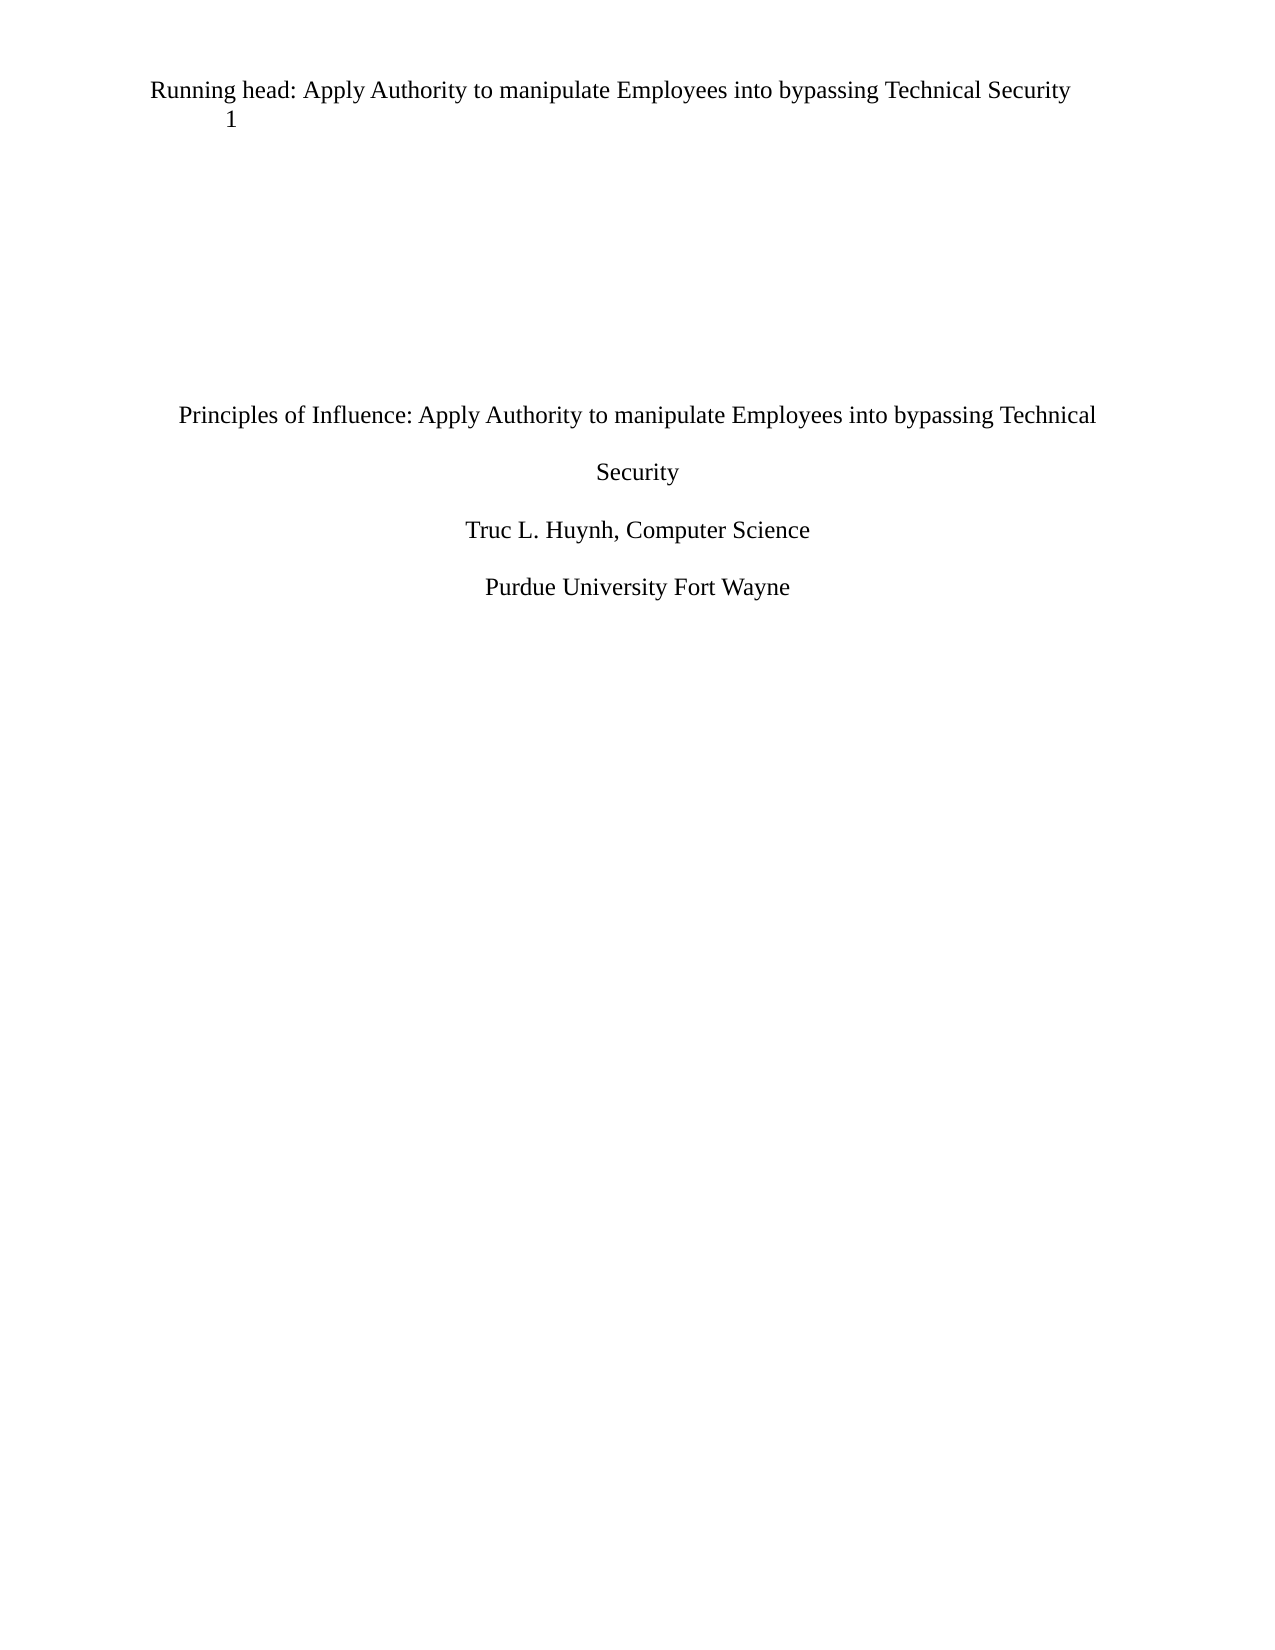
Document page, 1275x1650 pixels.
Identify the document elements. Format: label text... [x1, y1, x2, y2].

title Purdue University Fort Wayne [150, 572, 1125, 601]
title Truc L. Huynh, Computer Science [150, 515, 1125, 544]
